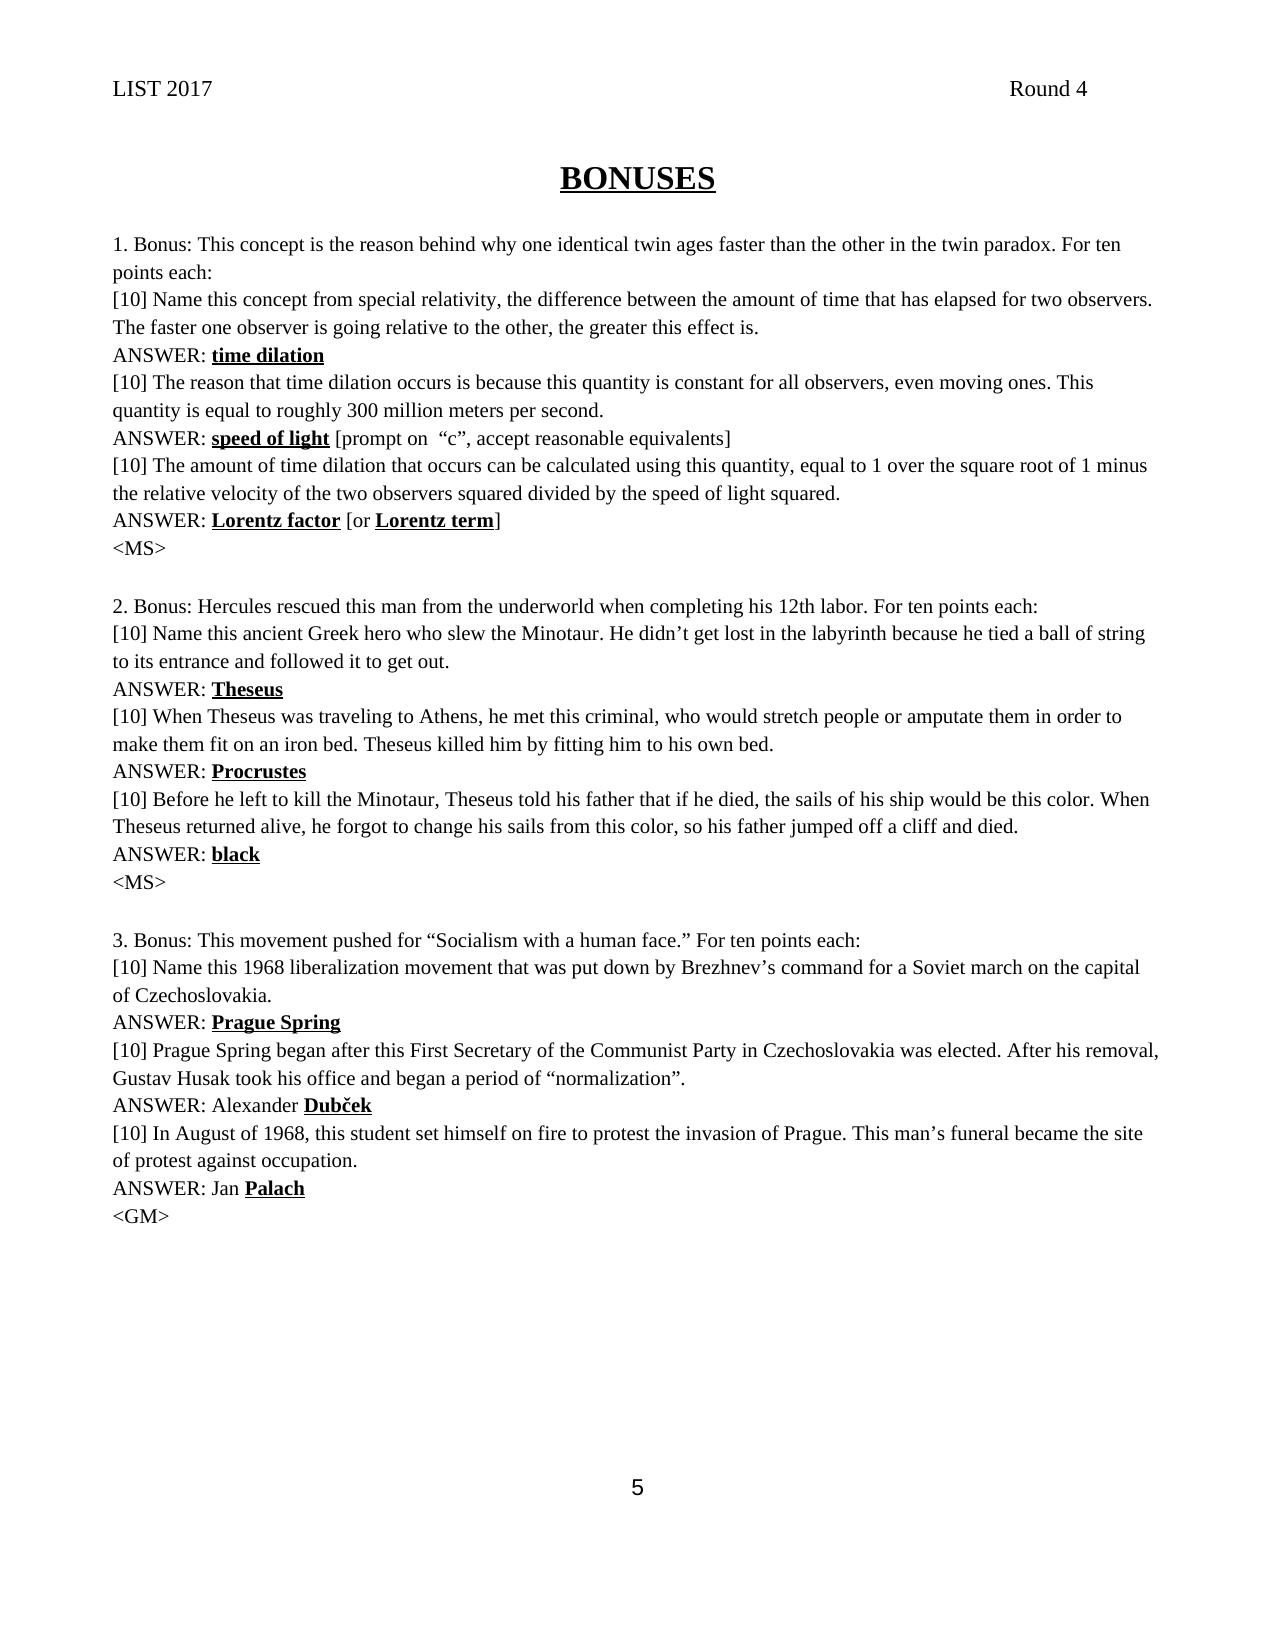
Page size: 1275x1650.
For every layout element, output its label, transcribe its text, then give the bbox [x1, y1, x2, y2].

text ANSWER: black [112, 842, 1162, 866]
text ANSWER: Lorentz factor [or Lorentz term] [112, 508, 1162, 532]
text ANSWER: Jan Palach [112, 1176, 1162, 1200]
text ANSWER: Alexander Dubček [112, 1093, 1162, 1117]
text ANSWER: speed of light [prompt on “c”, accept reasonable equivalents] [112, 425, 1162, 449]
text ANSWER: time dilation [112, 343, 1162, 367]
text 3. Bonus: This movement pushed for “Socialism with a human face.” For ten points each: [112, 927, 1162, 952]
text <GM> [112, 1203, 1162, 1228]
text [10] Name this 1968 liberalization movement that was put down by Brezhnev’s command for a Soviet march on the capital of Czechoslovakia. [112, 955, 1162, 1007]
text ANSWER: Procrustes [112, 759, 1162, 783]
text 2. Bonus: Hercules rescued this man from the underworld when completing his 12th labor. For ten points each: [112, 594, 1162, 618]
text 1. Bonus: This concept is the reason behind why one identical twin ages faster than the other in the twin paradox. For ten points each: [112, 232, 1162, 284]
text [10] The reason that time dilation occurs is because this quantity is constant for all observers, even moving ones. This quantity is equal to roughly 300 million meters per second. [112, 370, 1162, 422]
text [10] Before he left to kill the Minotaur, Theseus told his father that if he died, the sails of his ship would be this color. When Theseus returned alive, he forgot to change his sails from this color, so his father jumped off a cliff and died. [112, 787, 1162, 838]
text [10] Name this concept from special relativity, the difference between the amount of time that has elapsed for two observers. The faster one observer is going relative to the other, the greater this effect is. [112, 287, 1162, 339]
text <MS> [112, 870, 1162, 894]
text BONUSES [112, 158, 1162, 196]
text ANSWER: Theseus [112, 676, 1162, 701]
text [10] In August of 1968, this student set himself on fire to protest the invasion of Prague. This man’s funeral became the site of protest against occupation. [112, 1121, 1162, 1172]
text <MS> [112, 536, 1162, 560]
text [10] Name this ancient Greek hero who slew the Minotaur. He didn’t get lost in the labyrinth because he tied a ball of string to its entrance and followed it to get out. [112, 621, 1162, 673]
text ANSWER: Prague Spring [112, 1010, 1162, 1034]
text [10] The amount of time dilation that occurs can be calculated using this quantity, equal to 1 over the square root of 1 minus the relative velocity of the two observers squared divided by the speed of light squared. [112, 453, 1162, 505]
text [10] When Theseus was traveling to Athens, he met this criminal, who would stretch people or amputate them in order to make them fit on an iron bed. Theseus killed him by fitting him to his own bed. [112, 704, 1162, 756]
text [10] Prague Spring began after this First Secretary of the Communist Party in Czechoslovakia was elected. After his removal, Gustav Husak took his office and began a period of “normalization”. [112, 1038, 1162, 1089]
